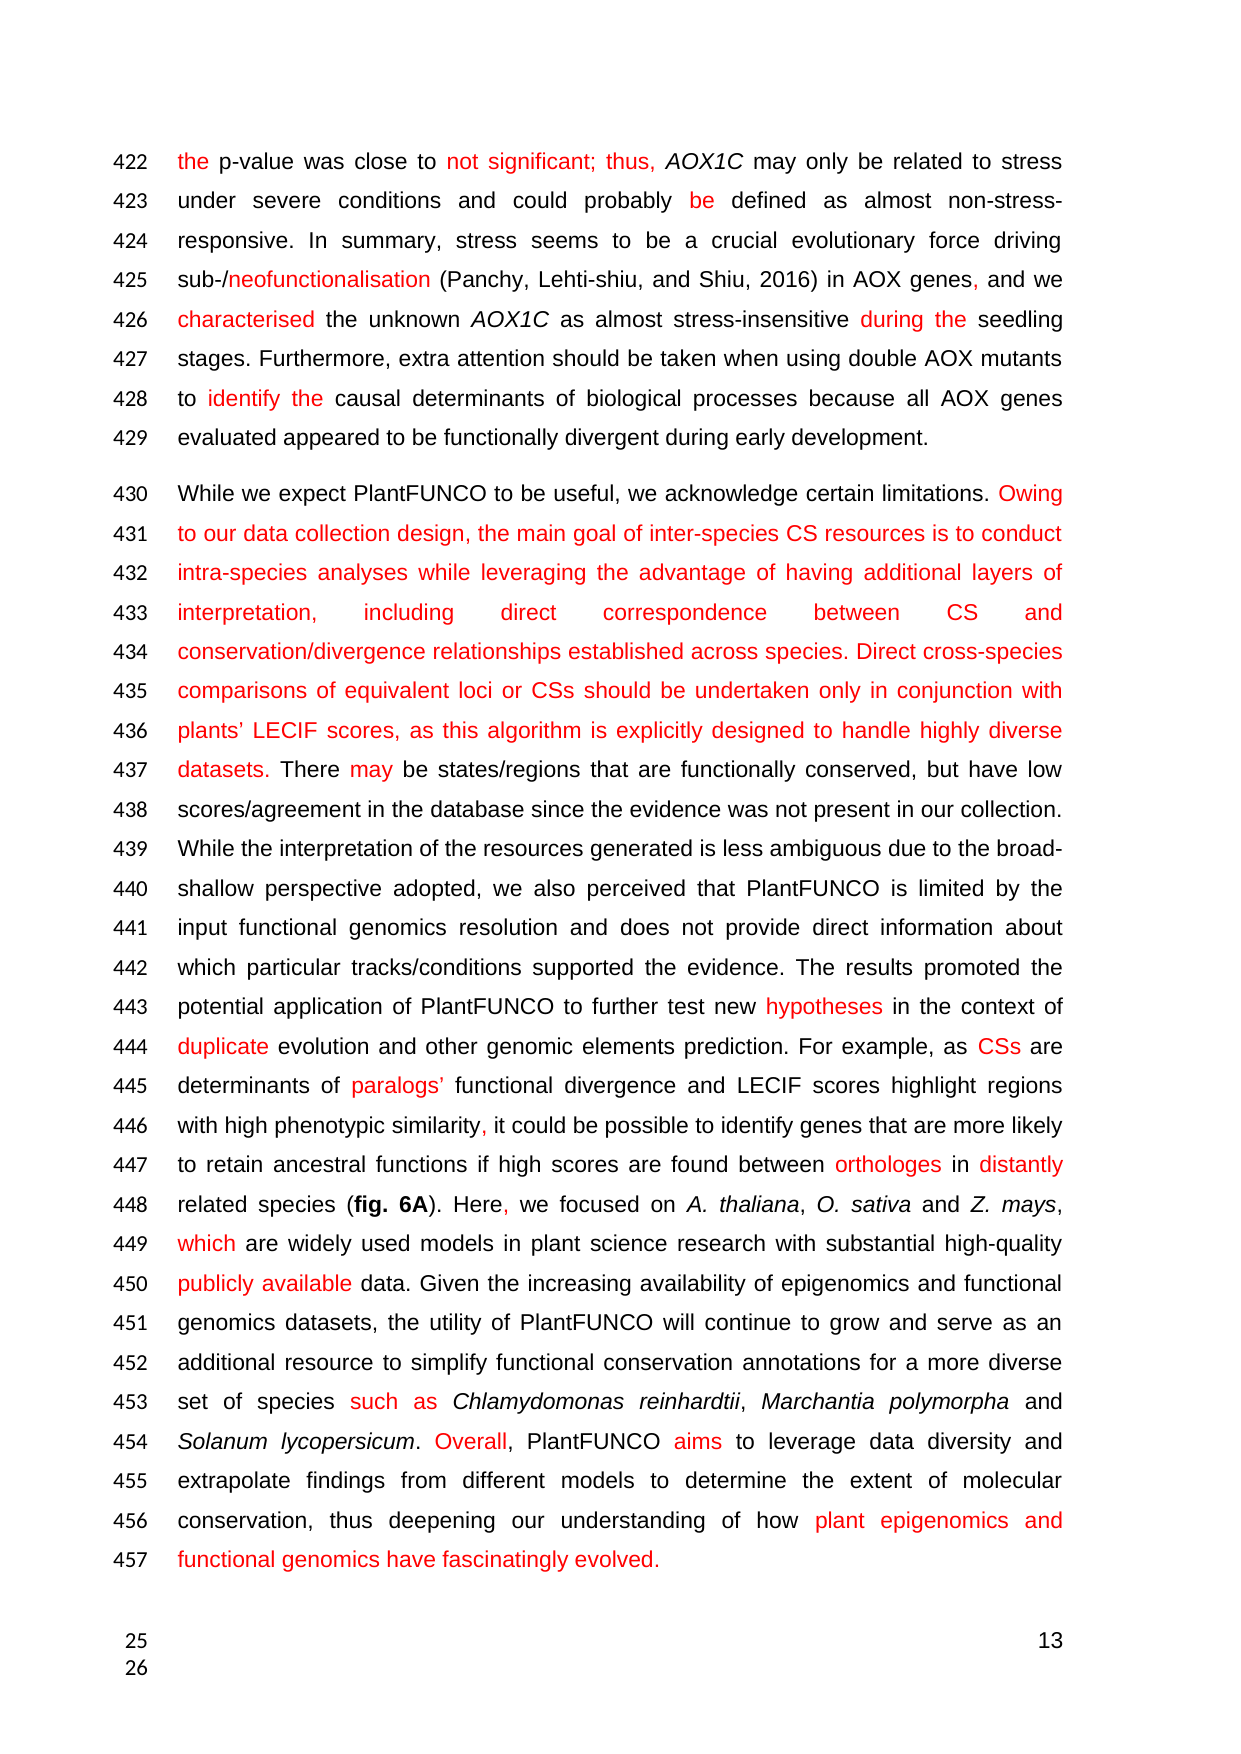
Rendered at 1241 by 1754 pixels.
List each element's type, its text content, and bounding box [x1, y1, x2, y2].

text While we expect PlantFUNCO to be useful, we acknowledge certain limitations. Owing to our data collection design, the main goal of inter-species CS resources is to conduct intra-species analyses while leveraging the advantage of having additional layers of interpretation, including direct correspondence between CS and conservation/divergence relationships established across species. Direct cross-species comparisons of equivalent loci or CSs should be undertaken only in conjunction with plants’ LECIF scores, as this algorithm is explicitly designed to handle highly diverse datasets. There may be states/regions that are functionally conserved, but have low scores/agreement in the database since the evidence was not present in our collection. While the interpretation of the resources generated is less ambiguous due to the broad-shallow perspective adopted, we also perceived that PlantFUNCO is limited by the input functional genomics resolution and does not provide direct information about which particular tracks/conditions supported the evidence. The results promoted the potential application of PlantFUNCO to further test new hypotheses in the context of duplicate evolution and other genomic elements prediction. For example, as CSs are determinants of paralogs’ functional divergence and LECIF scores highlight regions with high phenotypic similarity, it could be possible to identify genes that are more likely to retain ancestral functions if high scores are found between orthologes in distantly related species (fig. 6A). Here, we focused on A. thaliana, O. sativa and Z. mays, which are widely used models in plant science research with substantial high-quality publicly available data. Given the increasing availability of epigenomics and functional genomics datasets, the utility of PlantFUNCO will continue to grow and serve as an additional resource to simplify functional conservation annotations for a more diverse set of species such as Chlamydomonas reinhardtii, Marchantia polymorpha and Solanum lycopersicum. Overall, PlantFUNCO aims to leverage data diversity and extrapolate findings from different models to determine the extent of molecular conservation, thus deepening our understanding of how plant epigenomics and functional genomics have fascinatingly evolved. [177, 480, 1063, 1572]
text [177, 148, 1063, 450]
